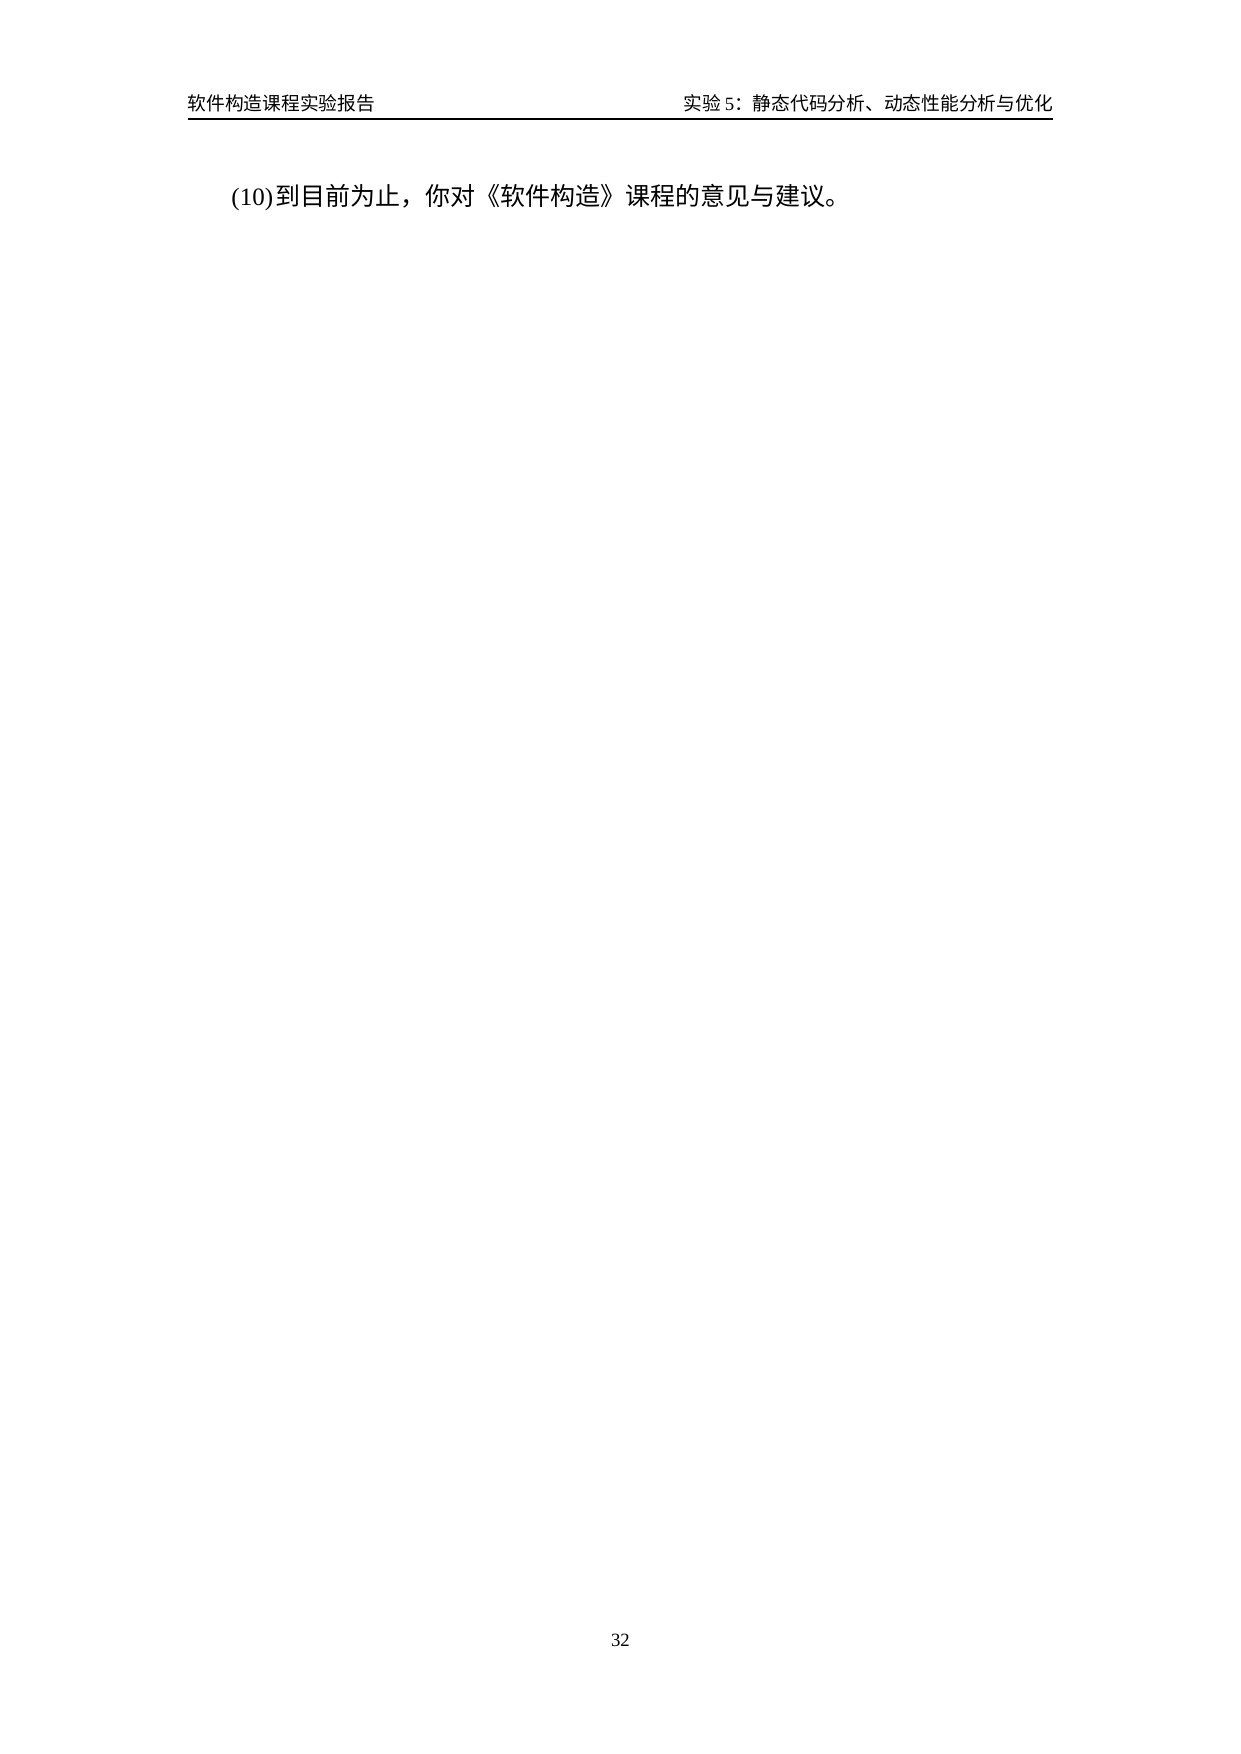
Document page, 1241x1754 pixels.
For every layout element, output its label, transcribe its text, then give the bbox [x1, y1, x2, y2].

list 到目前为止，你对《软件构造》课程的意见与建议。 [231, 162, 1053, 227]
